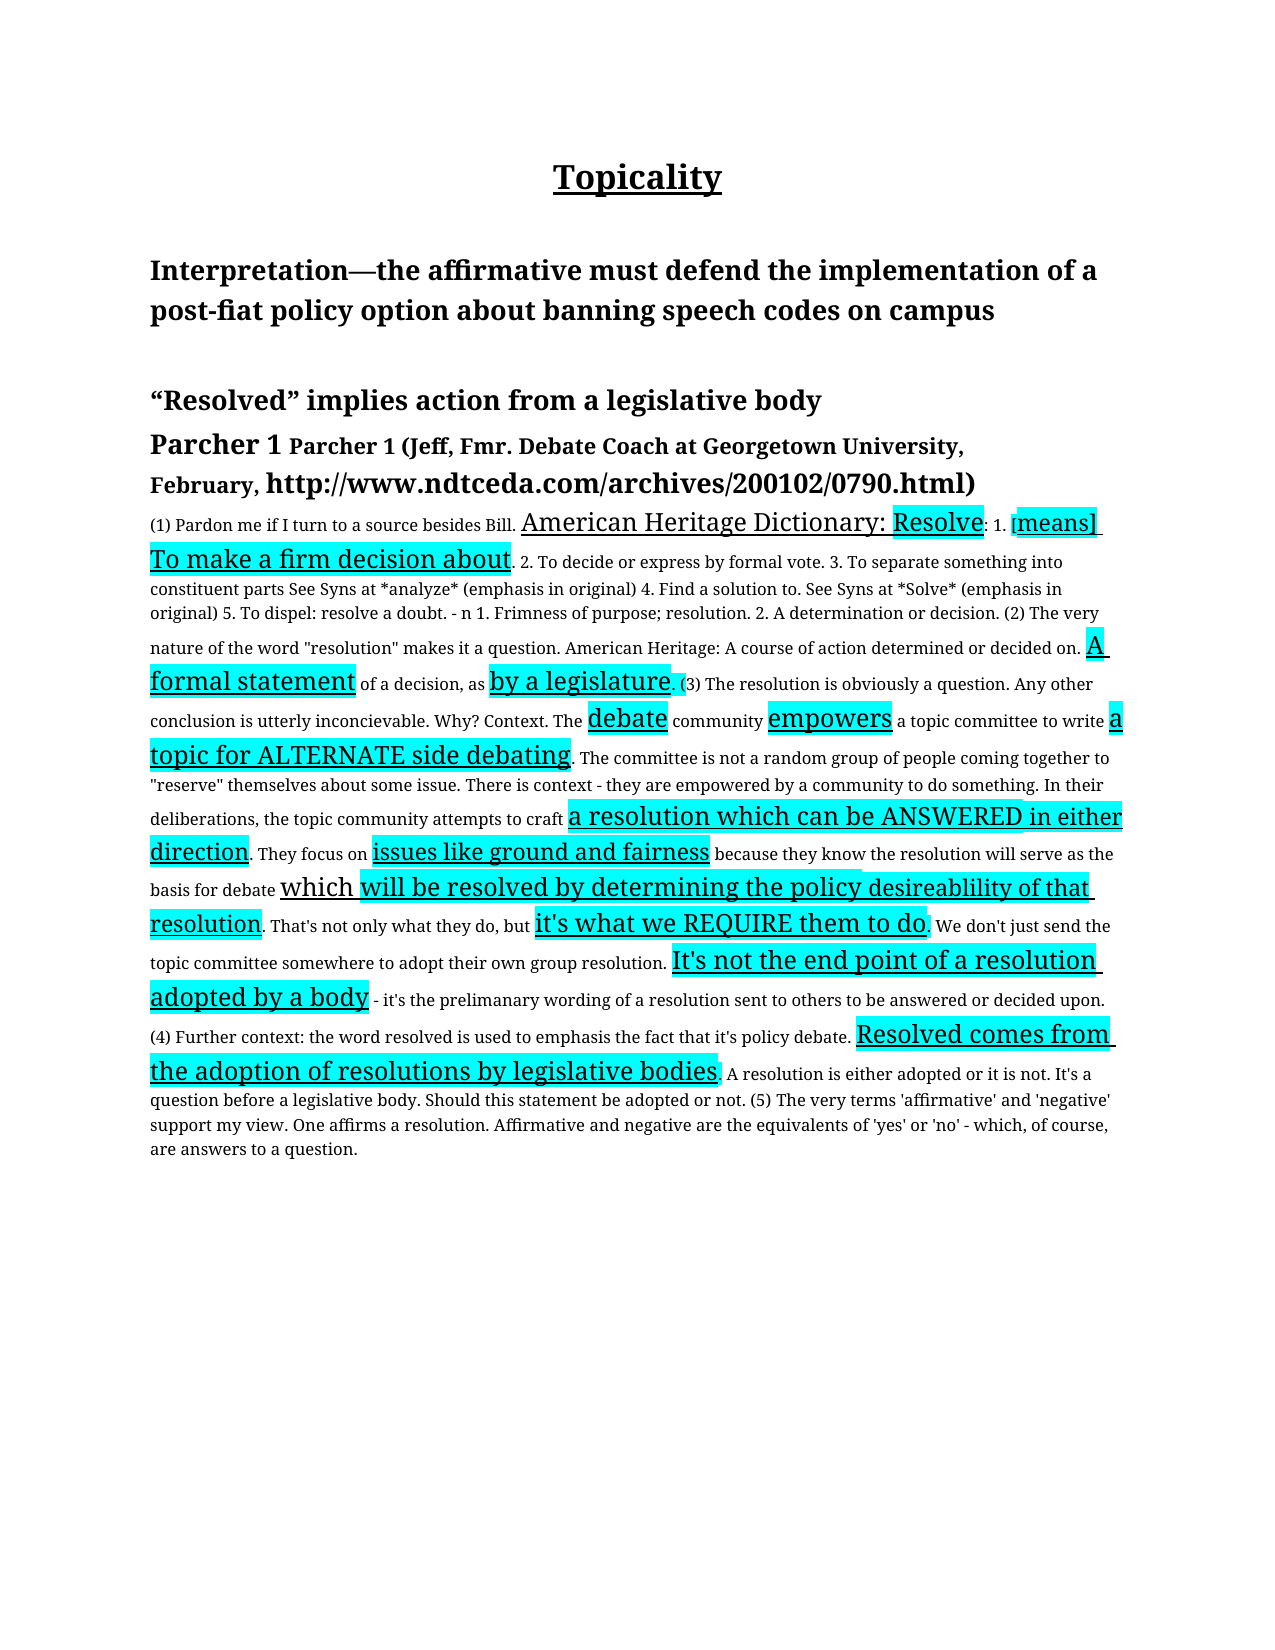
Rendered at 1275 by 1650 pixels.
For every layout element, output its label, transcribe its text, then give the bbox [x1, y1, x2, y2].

subtitle “Resolved” implies action from a legislative body [150, 381, 1125, 418]
subtitle Interpretation—the affirmative must defend the implementation of a post-fiat policy option about banning speech codes on campus [150, 251, 1125, 328]
text (1) Pardon me if I turn to a source besides Bill. American Heritage Dictionary: Resolve: 1. [means] To make a firm decision about. 2. To decide or express by formal vote. 3. To separate something into constituent parts See Syns at *analyze* (emphasis in original) 4. Find a solution to. See Syns at *Solve* (emphasis in original) 5. To dispel: resolve a doubt. - n 1. Frimness of purpose; resolution. 2. A determination or decision. (2) The very nature of the word "resolution" makes it a question. American Heritage: A course of action determined or decided on. A formal statement of a decision, as by a legislature. (3) The resolution is obviously a question. Any other conclusion is utterly inconcievable. Why? Context. The debate community empowers a topic committee to write a topic for ALTERNATE side debating. The committee is not a random group of people coming together to "reserve" themselves about some issue. There is context - they are empowered by a community to do something. In their deliberations, the topic community attempts to craft a resolution which can be ANSWERED in either direction. They focus on issues like ground and fairness because they know the resolution will serve as the basis for debate which will be resolved by determining the policy desireablility of that resolution. That's not only what they do, but it's what we REQUIRE them to do. We don't just send the topic committee somewhere to adopt their own group resolution. It's not the end point of a resolution adopted by a body - it's the prelimanary wording of a resolution sent to others to be answered or decided upon. (4) Further context: the word resolved is used to emphasis the fact that it's policy debate. Resolved comes from the adoption of resolutions by legislative bodies. A resolution is either adopted or it is not. It's a question before a legislative body. Should this statement be adopted or not. (5) The very terms 'affirmative' and 'negative' support my view. One affirms a resolution. Affirmative and negative are the equivalents of 'yes' or 'no' - which, of course, are answers to a question. [150, 505, 1125, 1161]
subtitle Topicality [150, 154, 1125, 199]
subtitle Parcher 1 Parcher 1 (Jeff, Fmr. Debate Coach at Georgetown University, February, http://www.ndtceda.com/archives/200102/0790.html) [150, 425, 1125, 502]
